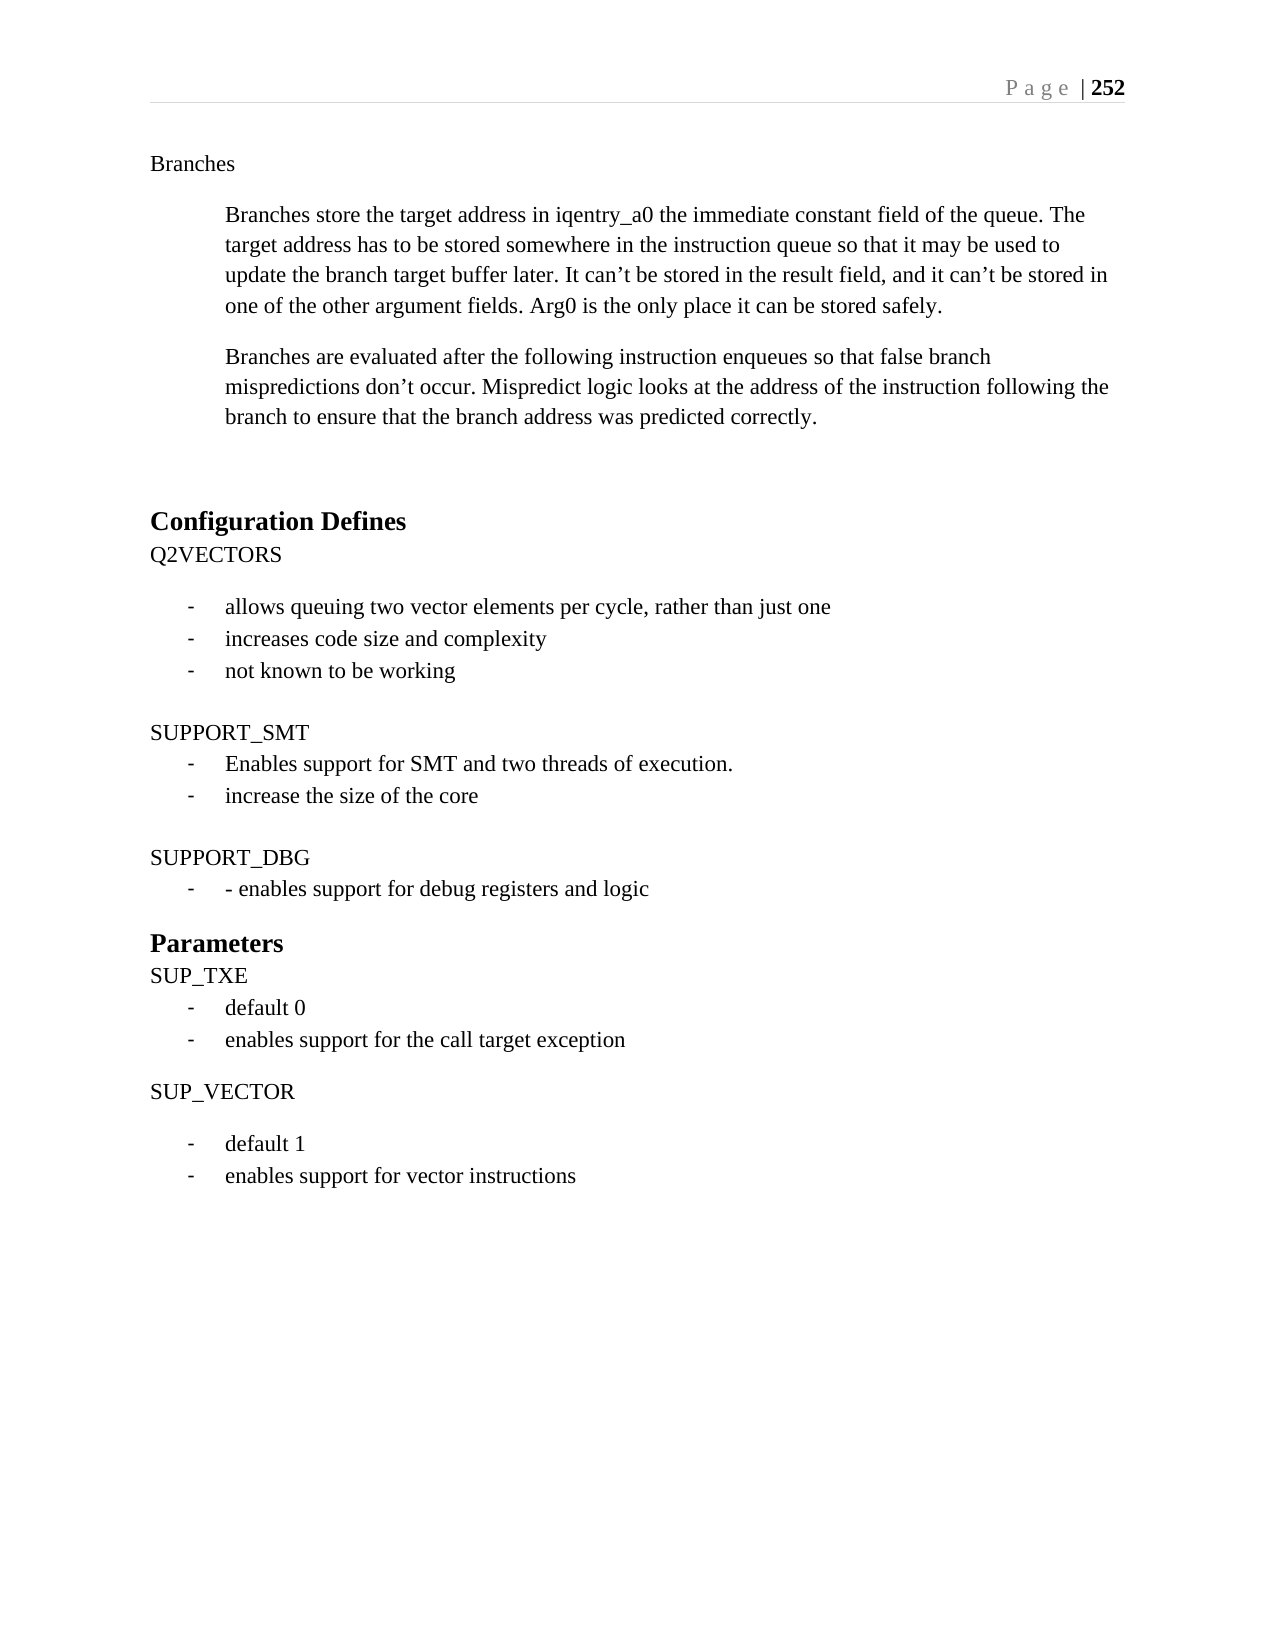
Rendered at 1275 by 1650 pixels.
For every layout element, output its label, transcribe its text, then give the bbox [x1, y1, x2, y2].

list - enables support for debug registers and logic [187, 874, 1125, 902]
list not known to be working [187, 656, 1125, 684]
list SUPPORT_SMT [150, 719, 1125, 745]
text Branches are evaluated after the following instruction enqueues so that false branch mispredictions don’t occur. Mispredict logic looks at the address of the instruction following the branch to ensure that the branch address was predicted correctly. [225, 343, 1125, 429]
list SUPPORT_DBG [150, 843, 1125, 870]
text Branches [150, 150, 1125, 176]
text Branches store the target address in iqentry_a0 the immediate constant field of the queue. The target address has to be stored somewhere in the instruction queue so that it may be used to update the branch target buffer later. It can’t be stored in the result field, and it can’t be stored in one of the other argument fields. Arg0 is the only place it can be stored safely. [225, 201, 1125, 318]
list increases code size and complexity [187, 624, 1125, 652]
subtitle Parameters [150, 927, 1125, 958]
text SUP_VECTOR [150, 1078, 1125, 1104]
list enables support for the call target exception [187, 1025, 1125, 1053]
list enables support for vector instructions [187, 1161, 1125, 1189]
list SUP_TXE [150, 962, 1125, 989]
list default 0 [187, 993, 1125, 1021]
list Enables support for SMT and two threads of execution. [187, 749, 1125, 777]
list increase the size of the core [187, 781, 1125, 809]
text Q2VECTORS [150, 541, 1125, 567]
list default 1 [187, 1129, 1125, 1157]
subtitle Configuration Defines [150, 505, 1125, 536]
list allows queuing two vector elements per cycle, rather than just one [187, 592, 1125, 620]
